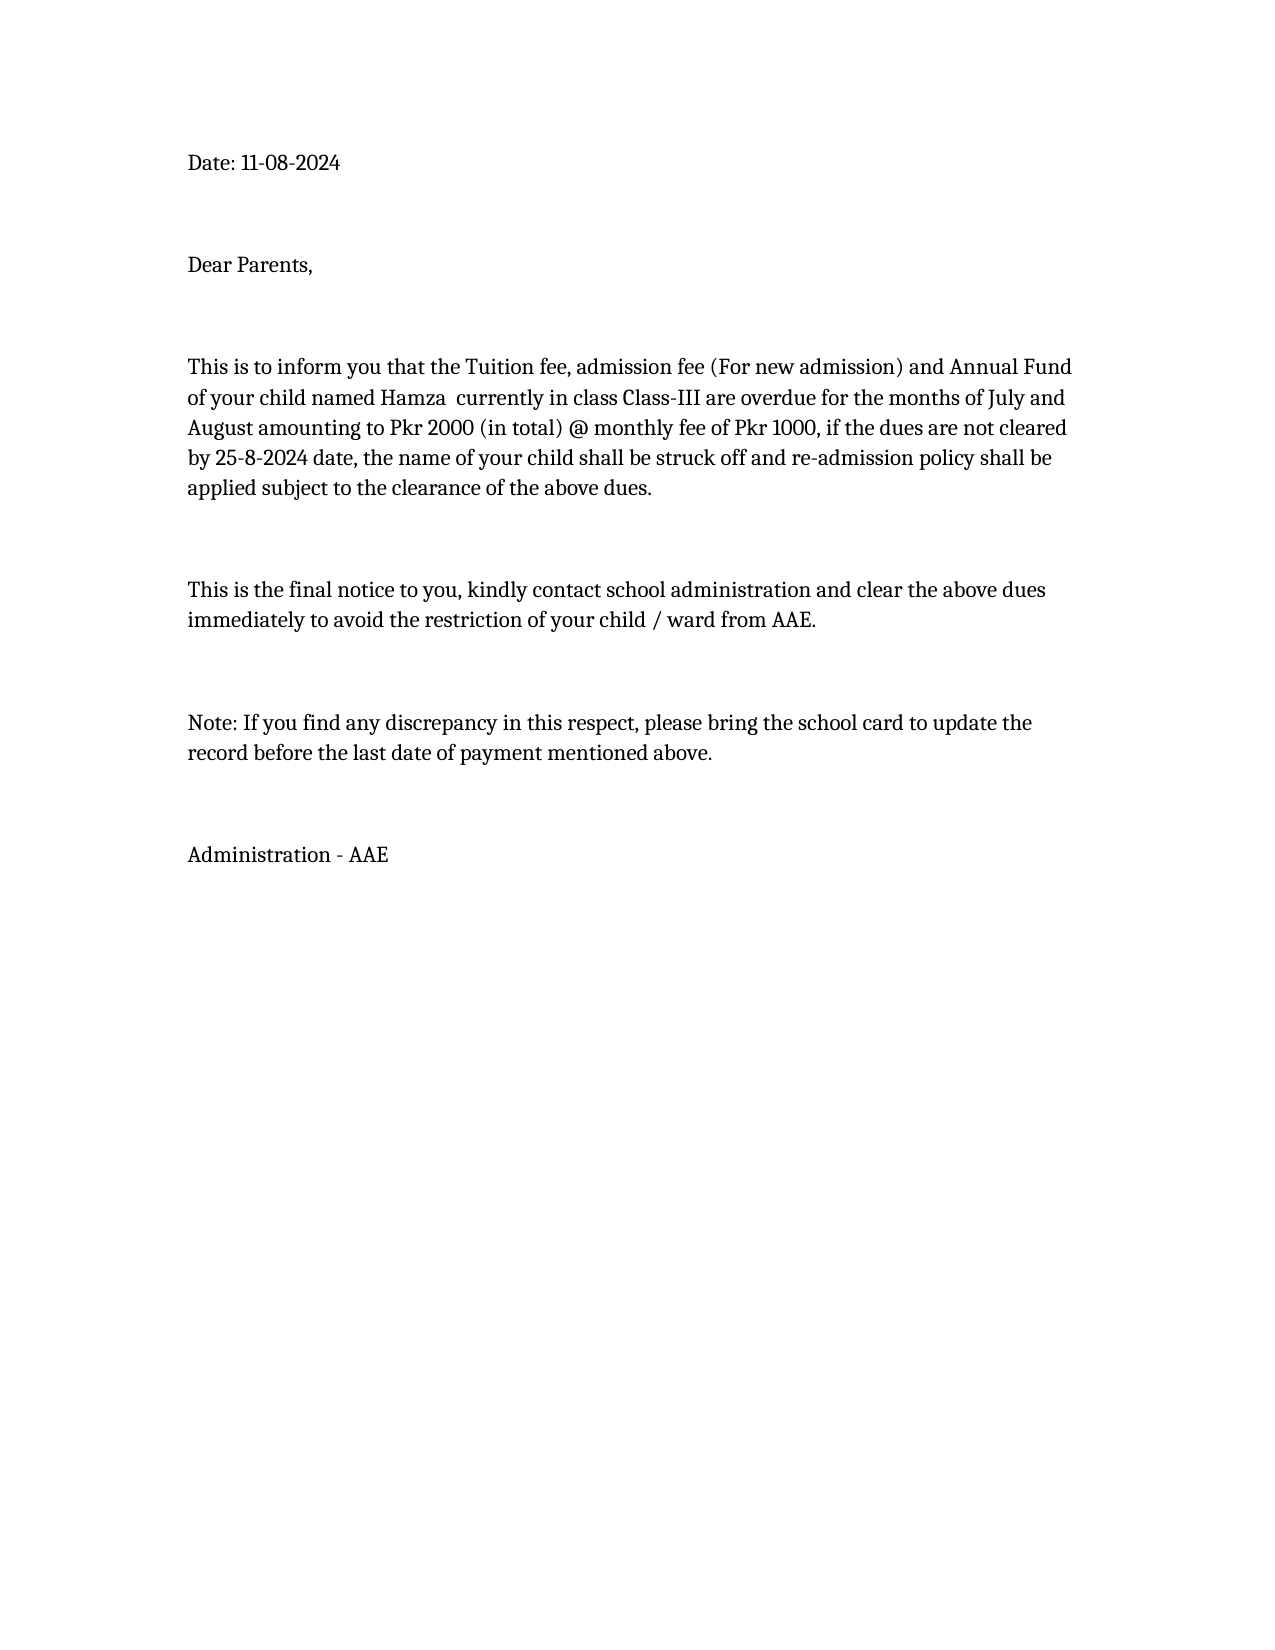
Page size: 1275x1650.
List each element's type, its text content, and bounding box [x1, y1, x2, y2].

text Date: 11-08-2024 [187, 150, 1087, 176]
text Dear Parents, [187, 252, 1087, 278]
text This is to inform you that the Tuition fee, admission fee (For new admission) and Annual Fund of your child named Hamza currently in class Class-III are overdue for the months of July and August amounting to Pkr 2000 (in total) @ monthly fee of Pkr 1000, if the dues are not cleared by 25-8-2024 date, the name of your child shall be struck off and re-admission policy shall be applied subject to the clearance of the above dues. [187, 354, 1087, 501]
text Note: If you find any discrepancy in this respect, please bring the school card to update the record before the last date of payment mentioned above. [187, 709, 1087, 766]
text Administration - AAE [187, 842, 1087, 868]
text This is the final notice to you, kindly contact school administration and clear the above dues immediately to avoid the restriction of your child / ward from AAE. [187, 577, 1087, 634]
